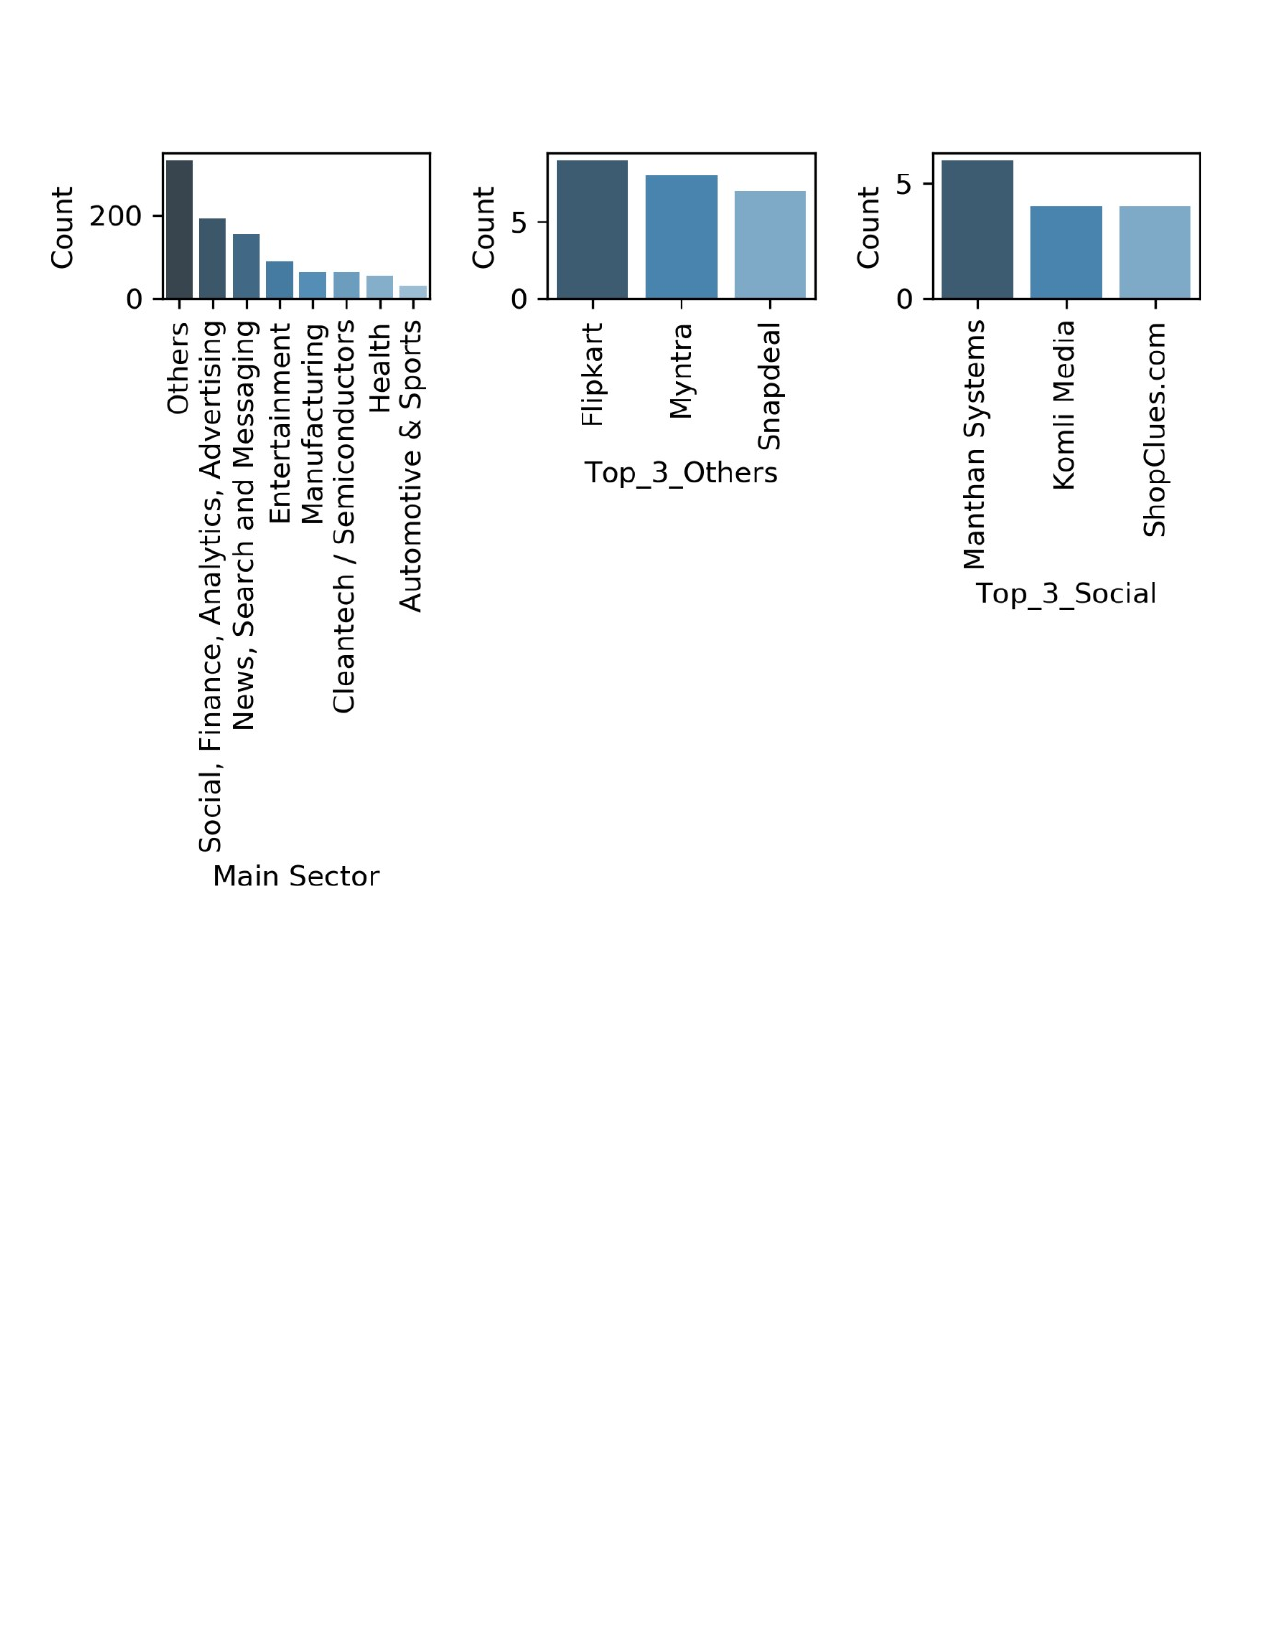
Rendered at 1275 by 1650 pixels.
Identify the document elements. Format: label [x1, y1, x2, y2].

picture [51, 151, 1202, 886]
